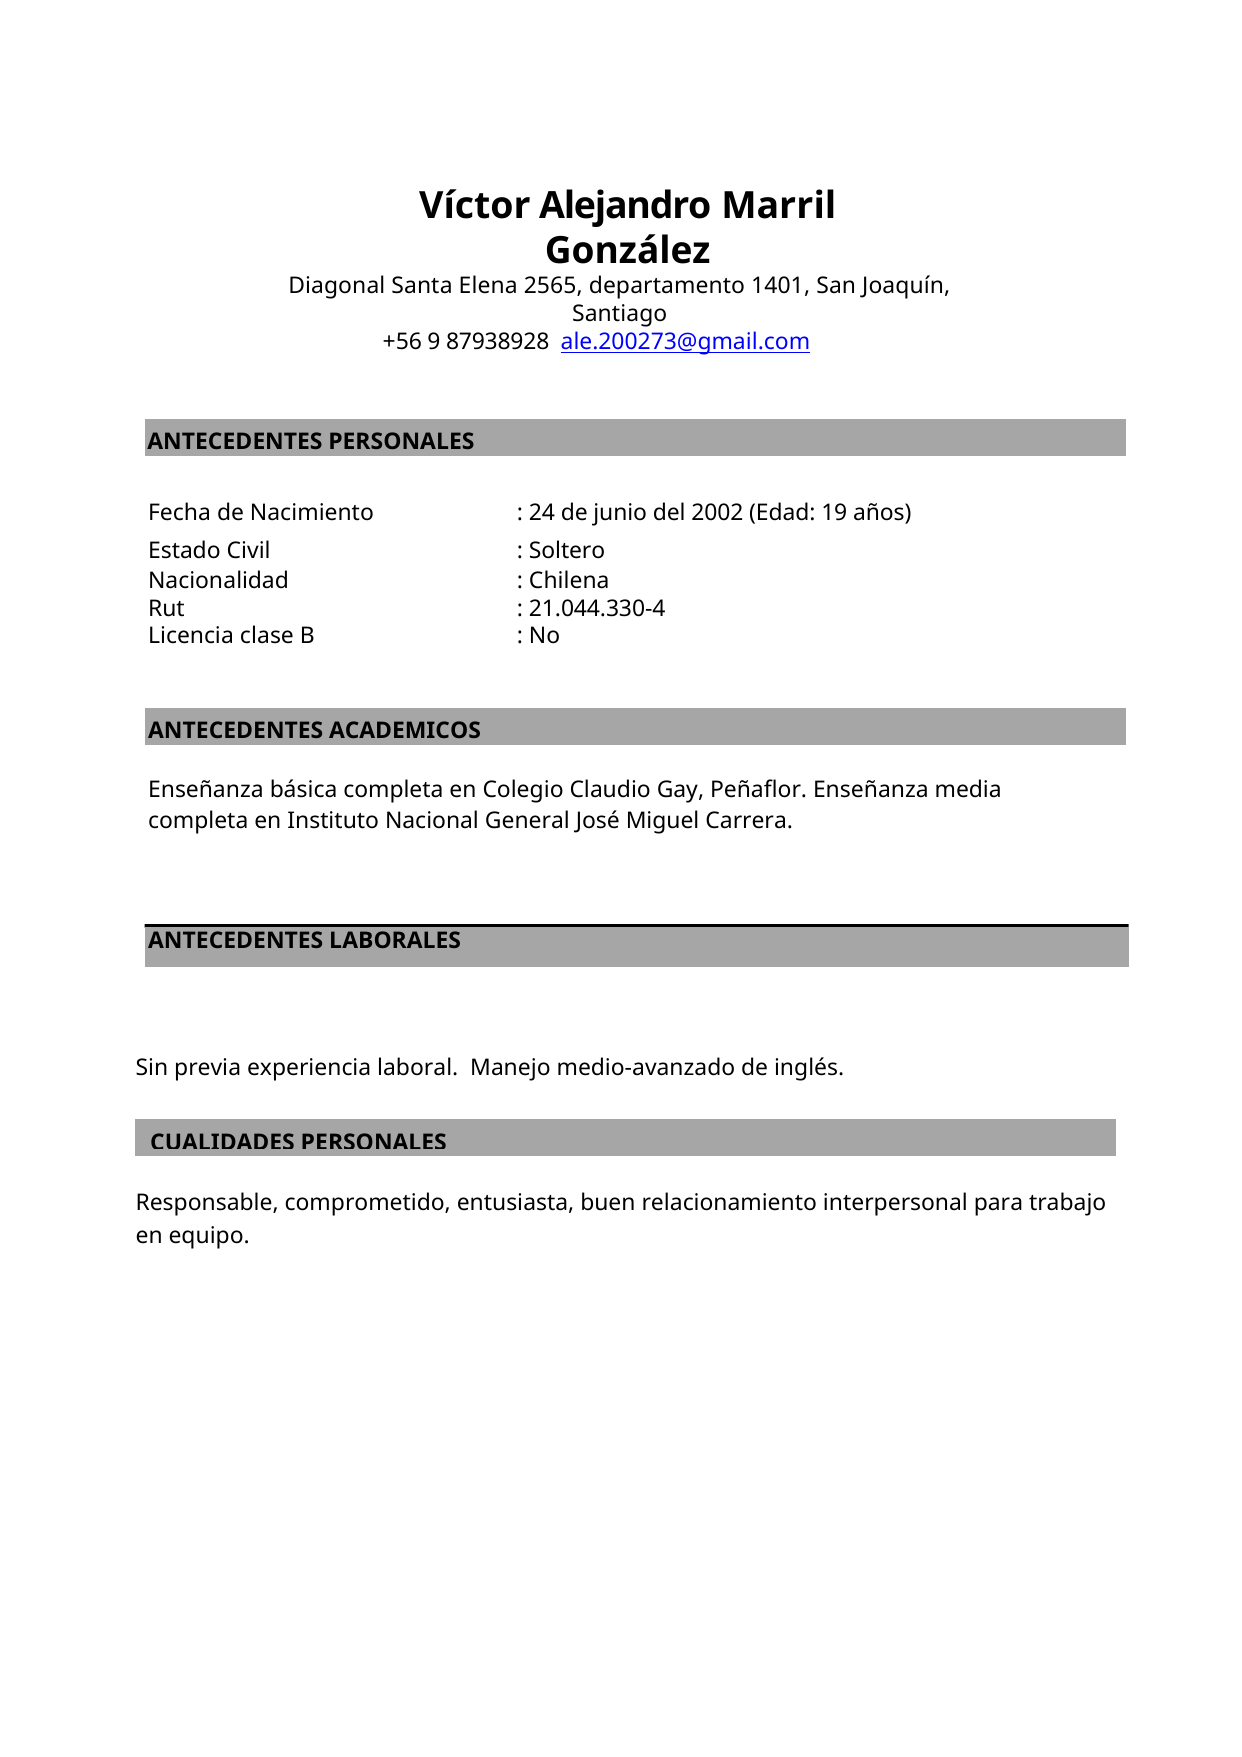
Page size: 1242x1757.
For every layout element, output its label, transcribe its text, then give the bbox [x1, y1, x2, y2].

text ANTECEDENTES PERSONALES [135, 425, 1137, 456]
text Fecha de Nacimiento : 24 de junio del 2002 (Edad: 19 años) [148, 496, 1137, 528]
text Nacionalidad : Chilena [148, 565, 1137, 593]
text ANTECEDENTES LABORALES [148, 923, 514, 955]
text Sin previa experiencia laboral. Manejo medio-avanzado de inglés. [135, 1050, 1131, 1082]
text Víctor Alejandro Marril González [348, 181, 907, 271]
text Licencia clase B : No [148, 621, 1137, 648]
text ANTECEDENTES ACADEMICOS [148, 714, 1137, 745]
text Estado Civil : Soltero [148, 534, 1137, 565]
text Responsable, comprometido, entusiasta, buen relacionamiento interpersonal para trabajo en equipo. [135, 1185, 1131, 1251]
text Rut : 21.044.330-4 [148, 593, 1137, 621]
text Enseñanza básica completa en Colegio Claudio Gay, Peñaflor. Enseñanza media completa en Instituto Nacional General José Miguel Carrera. [148, 773, 1099, 835]
text Diagonal Santa Elena 2565, departamento 1401, San Joaquín, Santiago [284, 272, 955, 327]
text +56 9 87938928 ale.200273@gmail.com [285, 328, 810, 355]
